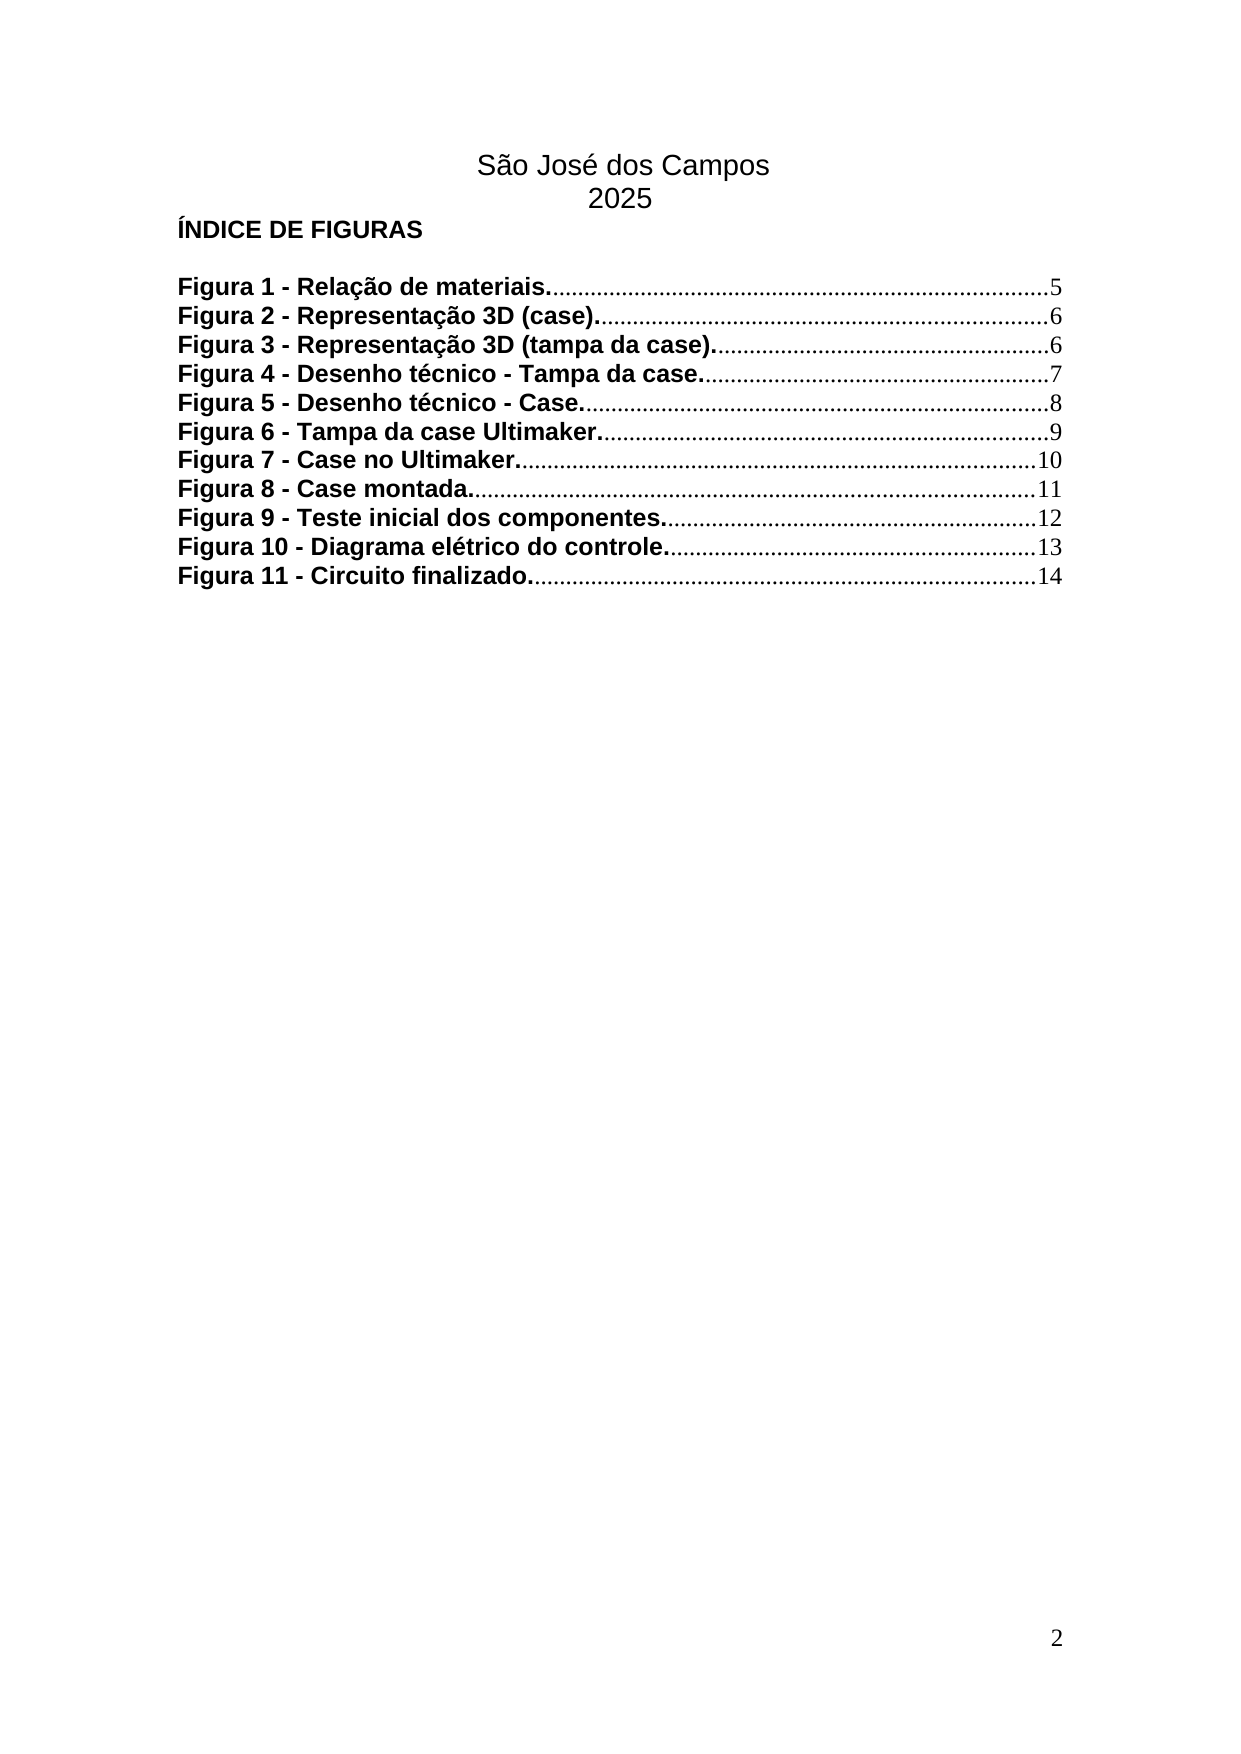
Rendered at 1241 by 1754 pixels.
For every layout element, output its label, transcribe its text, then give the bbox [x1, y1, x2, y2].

text 2025 [177, 181, 1063, 215]
text ÍNDICE DE FIGURAS [177, 215, 1063, 243]
text Figura 4 - Desenho técnico - Tampa da case. 7 [177, 359, 1063, 388]
text Figura 2 - Representação 3D (case). 6 [177, 301, 1063, 330]
text Figura 3 - Representação 3D (tampa da case). 6 [177, 330, 1063, 359]
text Figura 10 - Diagrama elétrico do controle. 13 [177, 532, 1063, 561]
text Figura 7 - Case no Ultimaker. 10 [177, 445, 1063, 474]
text Figura 6 - Tampa da case Ultimaker. 9 [177, 416, 1063, 445]
text Figura 11 - Circuito finalizado. 14 [177, 561, 1063, 589]
text Figura 1 - Relação de materiais. 5 [177, 272, 1063, 301]
text Figura 8 - Case montada. 11 [177, 474, 1063, 503]
text São José dos Campos [177, 148, 1063, 181]
text Figura 9 - Teste inicial dos componentes. 12 [177, 503, 1063, 532]
text Figura 5 - Desenho técnico - Case. 8 [177, 388, 1063, 416]
